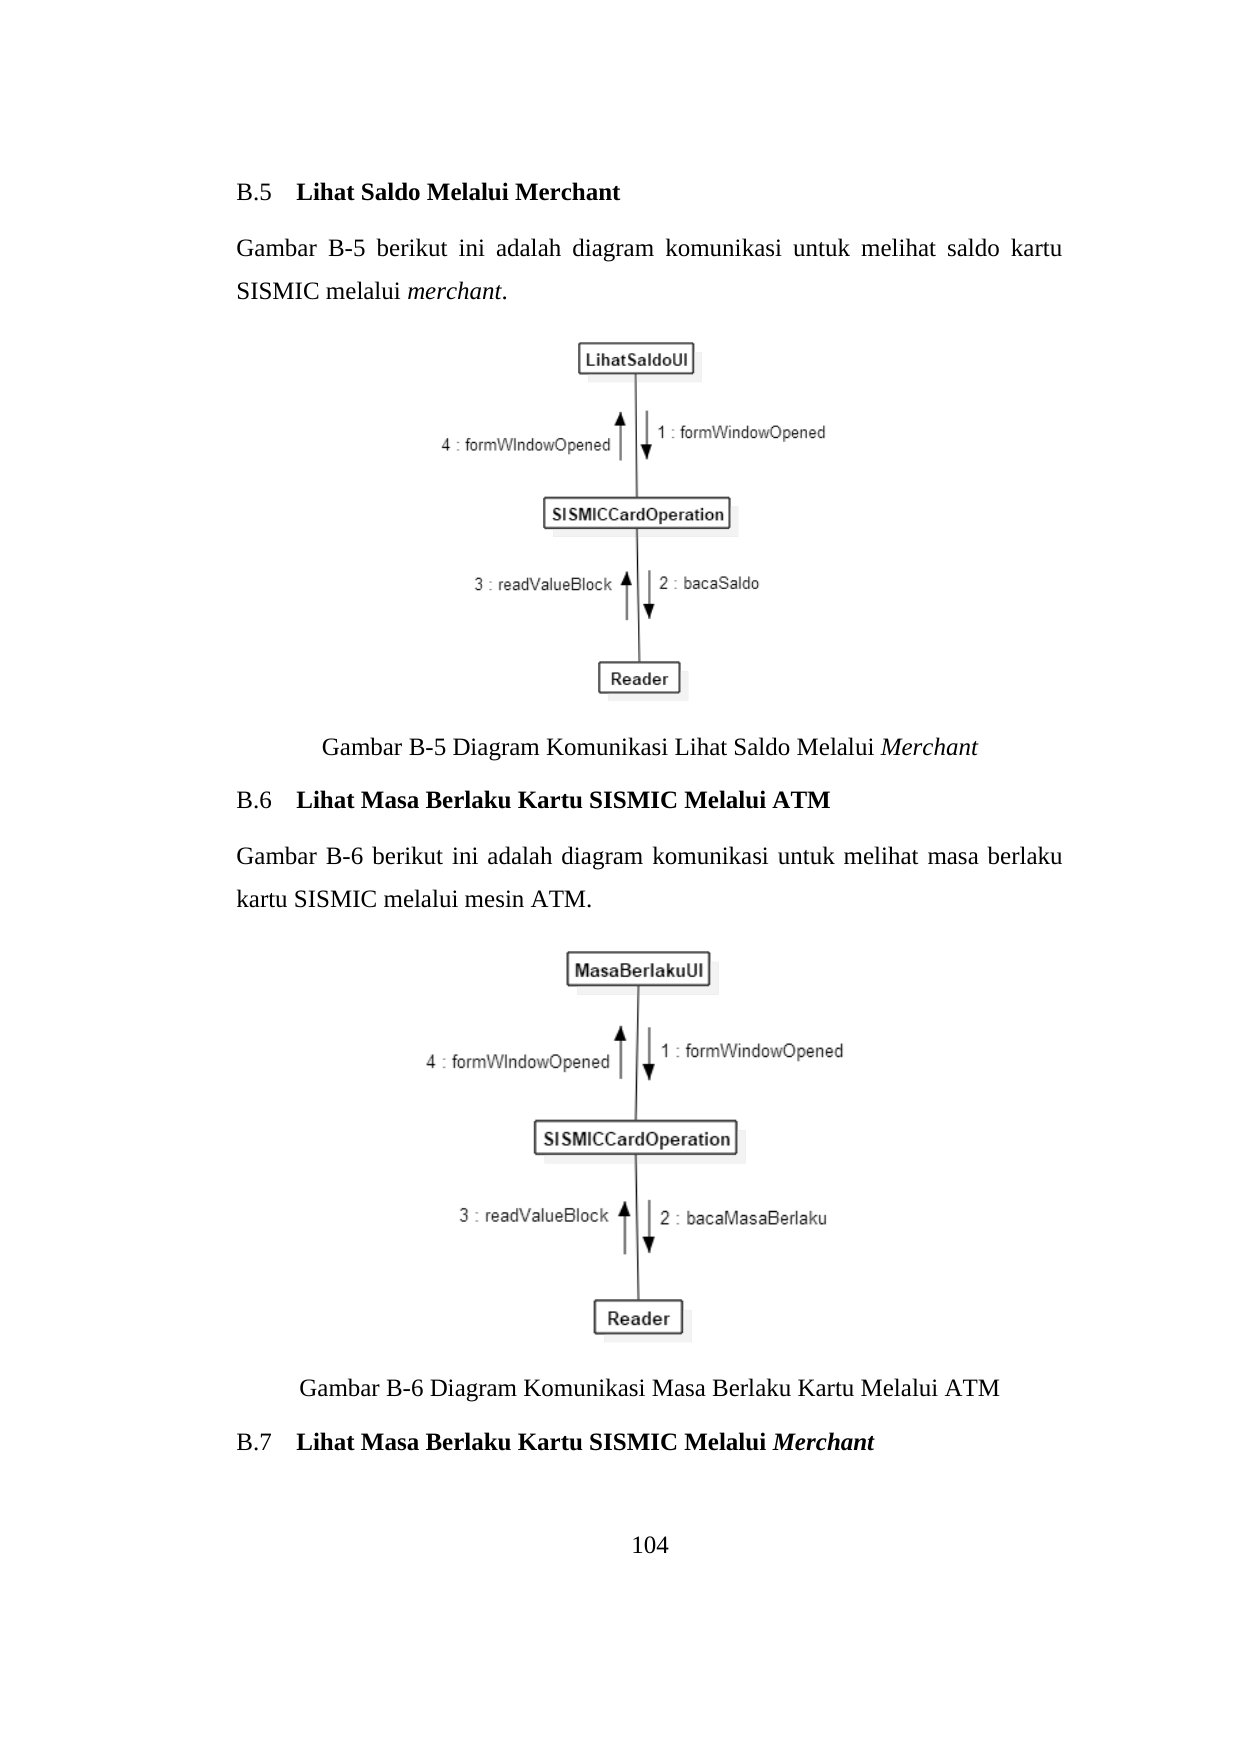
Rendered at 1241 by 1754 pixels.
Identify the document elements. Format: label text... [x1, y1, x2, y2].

text Gambar B-6 berikut ini adalah diagram komunikasi untuk melihat masa berlaku kartu SISMIC melalui mesin ATM. [236, 841, 1063, 913]
subtitle Lihat Saldo Melalui Merchant [236, 177, 1063, 206]
subtitle Lihat Masa Berlaku Kartu SISMIC Melalui ATM [236, 786, 1063, 814]
picture [348, 940, 951, 1347]
subtitle Lihat Masa Berlaku Kartu SISMIC Melalui Merchant [236, 1427, 1063, 1456]
picture [372, 331, 927, 705]
text Gambar B-5 Diagram Komunikasi Lihat Saldo Melalui Merchant [236, 732, 1063, 761]
text Gambar B-5 berikut ini adalah diagram komunikasi untuk melihat saldo kartu SISMIC melalui merchant. [236, 233, 1063, 305]
text Gambar B-6 Diagram Komunikasi Masa Berlaku Kartu Melalui ATM [236, 1373, 1063, 1402]
